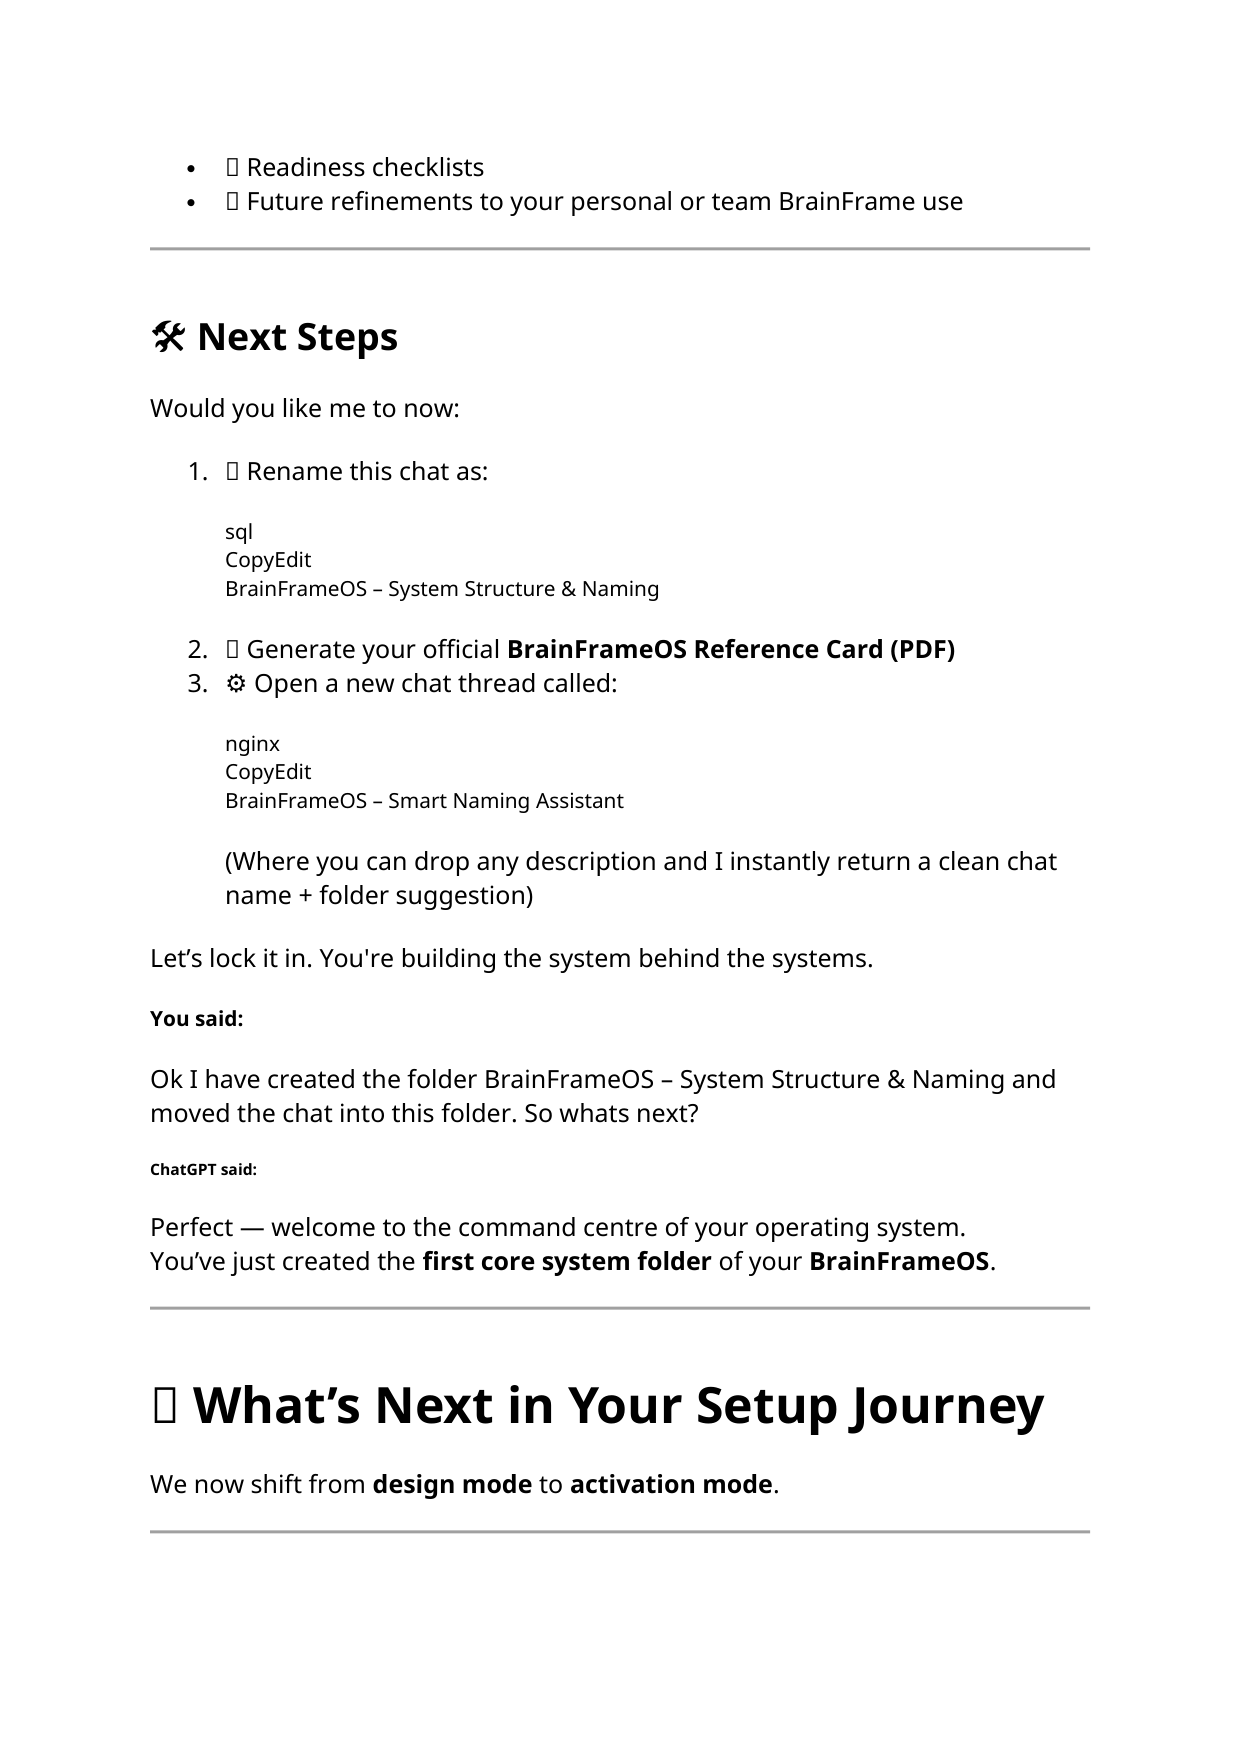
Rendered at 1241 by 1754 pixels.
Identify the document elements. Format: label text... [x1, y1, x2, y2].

text Perfect — welcome to the command centre of your operating system. You’ve just created the first core system folder of your BrainFrameOS. [150, 1209, 1090, 1277]
text You said: [150, 1004, 1090, 1032]
text Ok I have created the folder BrainFrameOS – System Structure & Naming and moved the chat into this folder. So whats next? [150, 1062, 1090, 1130]
list ✅ Rename this chat as: [187, 454, 1090, 488]
text Let’s lock it in. You're building the system behind the systems. [150, 941, 1090, 975]
text We now shift from design mode to activation mode. [150, 1467, 1090, 1501]
text 🛠 Next Steps [150, 311, 1090, 362]
text BrainFrameOS – System Structure & Naming [225, 574, 1090, 602]
list ⚙️ Open a new chat thread called: [187, 666, 1090, 700]
list ✅ Readiness checklists [187, 150, 1090, 184]
text ✅ What’s Next in Your Setup Journey [150, 1370, 1090, 1438]
text nginx [225, 729, 1090, 757]
text sql [225, 517, 1090, 546]
list ✅ Future refinements to your personal or team BrainFrame use [187, 184, 1090, 218]
text Would you like me to now: [150, 391, 1090, 425]
text (Where you can drop any description and I instantly return a clean chat name + folder suggestion) [225, 843, 1090, 912]
text ChatGPT said: [150, 1159, 1090, 1180]
text CopyEdit [225, 757, 1090, 786]
list 📄 Generate your official BrainFrameOS Reference Card (PDF) [187, 632, 1090, 666]
text BrainFrameOS – Smart Naming Assistant [225, 786, 1090, 814]
text CopyEdit [225, 546, 1090, 574]
